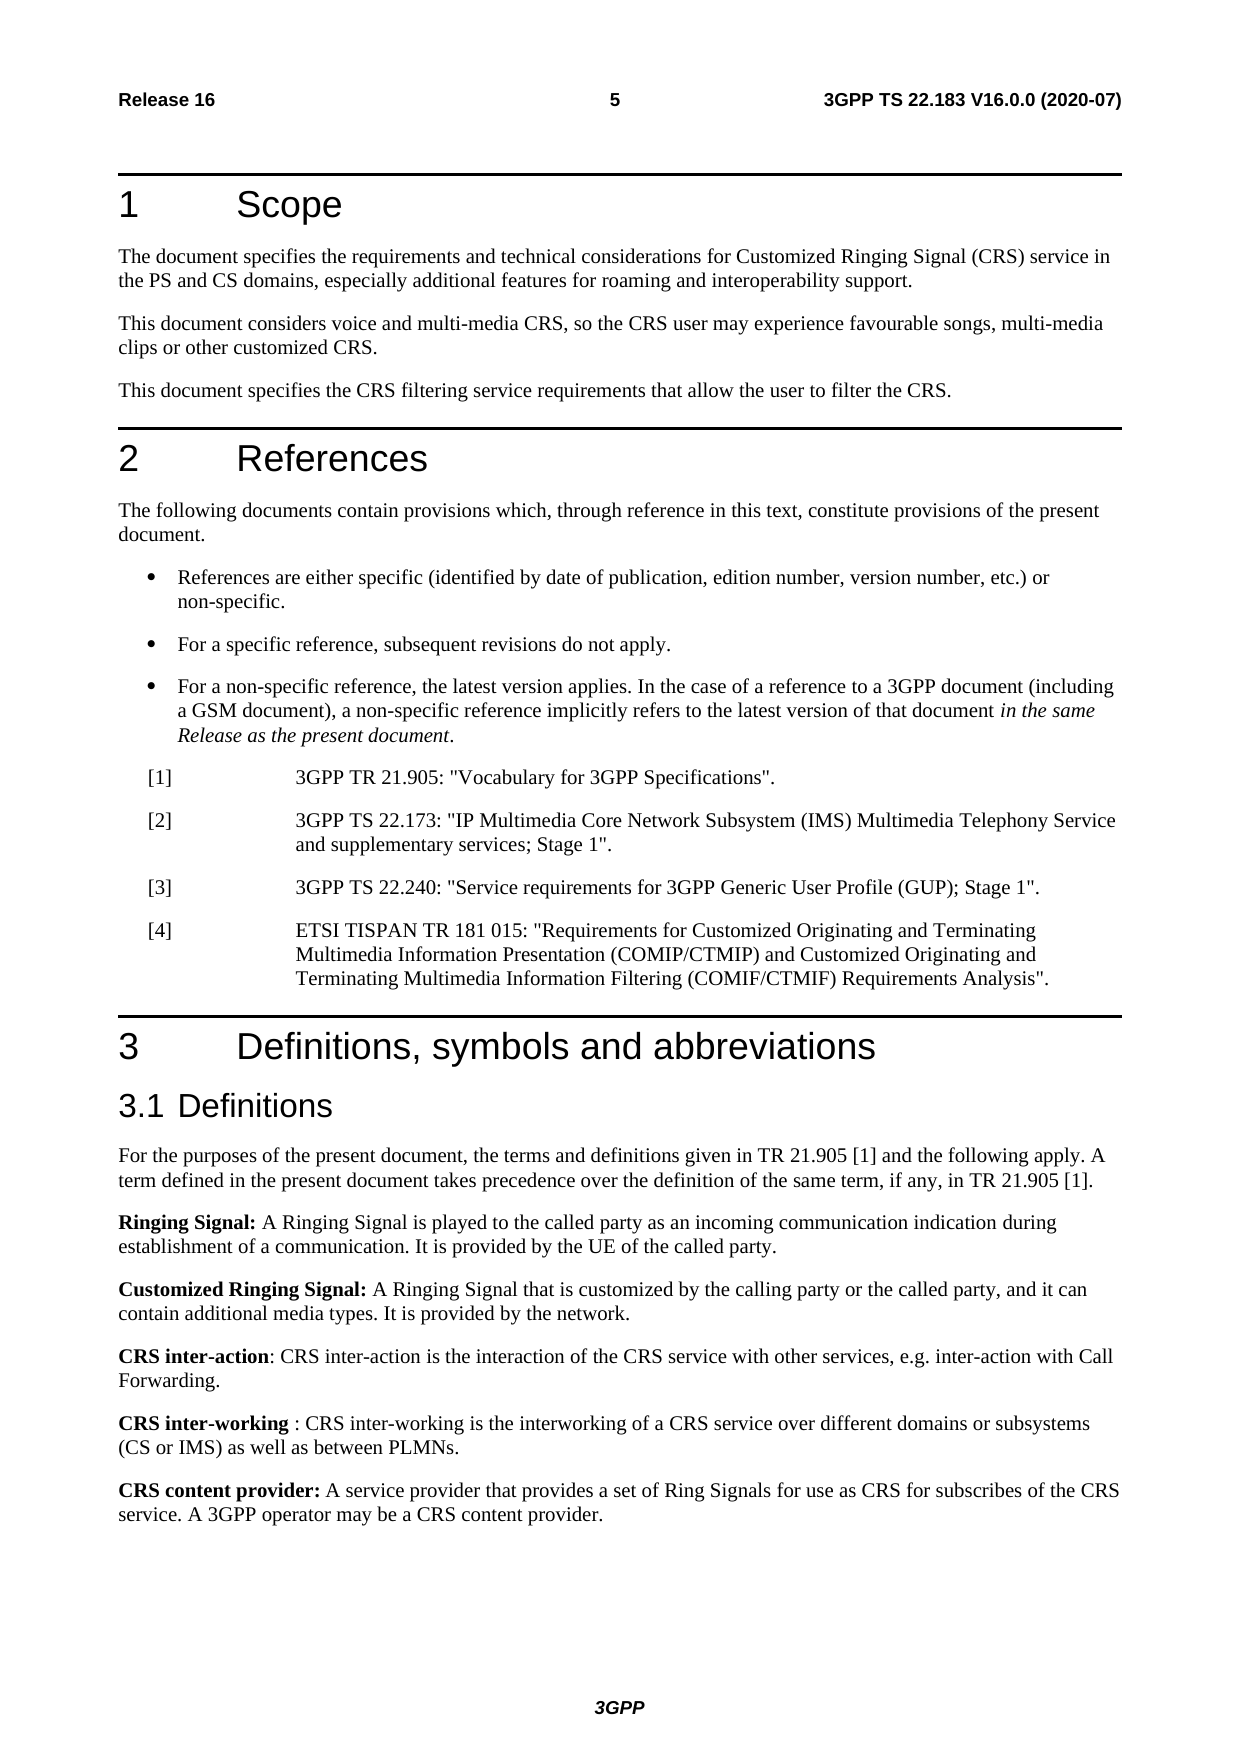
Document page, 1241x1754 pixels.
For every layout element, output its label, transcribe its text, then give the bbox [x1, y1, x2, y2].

list For a non-specific reference, the latest version applies. In the case of a reference to a 3GPP document (including a GSM document), a non-specific reference implicitly refers to the latest version of that document in the same Release as the present document. [148, 674, 1122, 747]
text [3] 3GPP TS 22.240: "Service requirements for 3GPP Generic User Profile (GUP); Stage 1". [148, 875, 1122, 899]
text Ringing Signal: A Ringing Signal is played to the called party as an incoming communication indication during establishment of a communication. It is provided by the UE of the called party. [118, 1210, 1122, 1258]
text This document considers voice and multi-media CRS, so the CRS user may experience favourable songs, multi-media clips or other customized CRS. [118, 311, 1122, 359]
text The following documents contain provisions which, through reference in this text, constitute provisions of the present document. [118, 498, 1122, 546]
subtitle 1 Scope [118, 176, 1122, 225]
text Customized Ringing Signal: A Ringing Signal that is customized by the calling party or the called party, and it can contain additional media types. It is provided by the network. [118, 1277, 1122, 1325]
text [2] 3GPP TS 22.173: "IP Multimedia Core Network Subsystem (IMS) Multimedia Telephony Service and supplementary services; Stage 1". [148, 808, 1122, 856]
subtitle 3 Definitions, symbols and abbreviations [118, 1018, 1122, 1067]
text [1] 3GPP TR 21.905: "Vocabulary for 3GPP Specifications". [148, 765, 1122, 789]
text This document specifies the CRS filtering service requirements that allow the user to filter the CRS. [118, 377, 1122, 402]
text CRS inter-working : CRS inter-working is the interworking of a CRS service over different domains or subsystems (CS or IMS) as well as between PLMNs. [118, 1411, 1122, 1459]
text For the purposes of the present document, the terms and definitions given in TR 21.905 [1] and the following apply. A term defined in the present document takes precedence over the definition of the same term, if any, in TR 21.905 [1]. [118, 1143, 1122, 1192]
text [4] ETSI TISPAN TR 181 015: "Requirements for Customized Originating and Terminating Multimedia Information Presentation (COMIP/CTMIP) and Customized Originating and Terminating Multimedia Information Filtering (COMIF/CTMIF) Requirements Analysis". [148, 918, 1122, 990]
text CRS content provider: A service provider that provides a set of Ring Signals for use as CRS for subscribes of the CRS service. A 3GPP operator may be a CRS content provider. [118, 1478, 1122, 1526]
text CRS inter-action: CRS inter-action is the interaction of the CRS service with other services, e.g. inter-action with Call Forwarding. [118, 1344, 1122, 1392]
subtitle 2 References [118, 430, 1122, 479]
list References are either specific (identified by date of publication, edition number, version number, etc.) or non-specific. [148, 565, 1122, 613]
subtitle 3.1 Definitions [118, 1086, 1122, 1125]
text The document specifies the requirements and technical considerations for Customized Ringing Signal (CRS) service in the PS and CS domains, especially additional features for roaming and interoperability support. [118, 244, 1122, 292]
list For a specific reference, subsequent revisions do not apply. [148, 632, 1122, 656]
